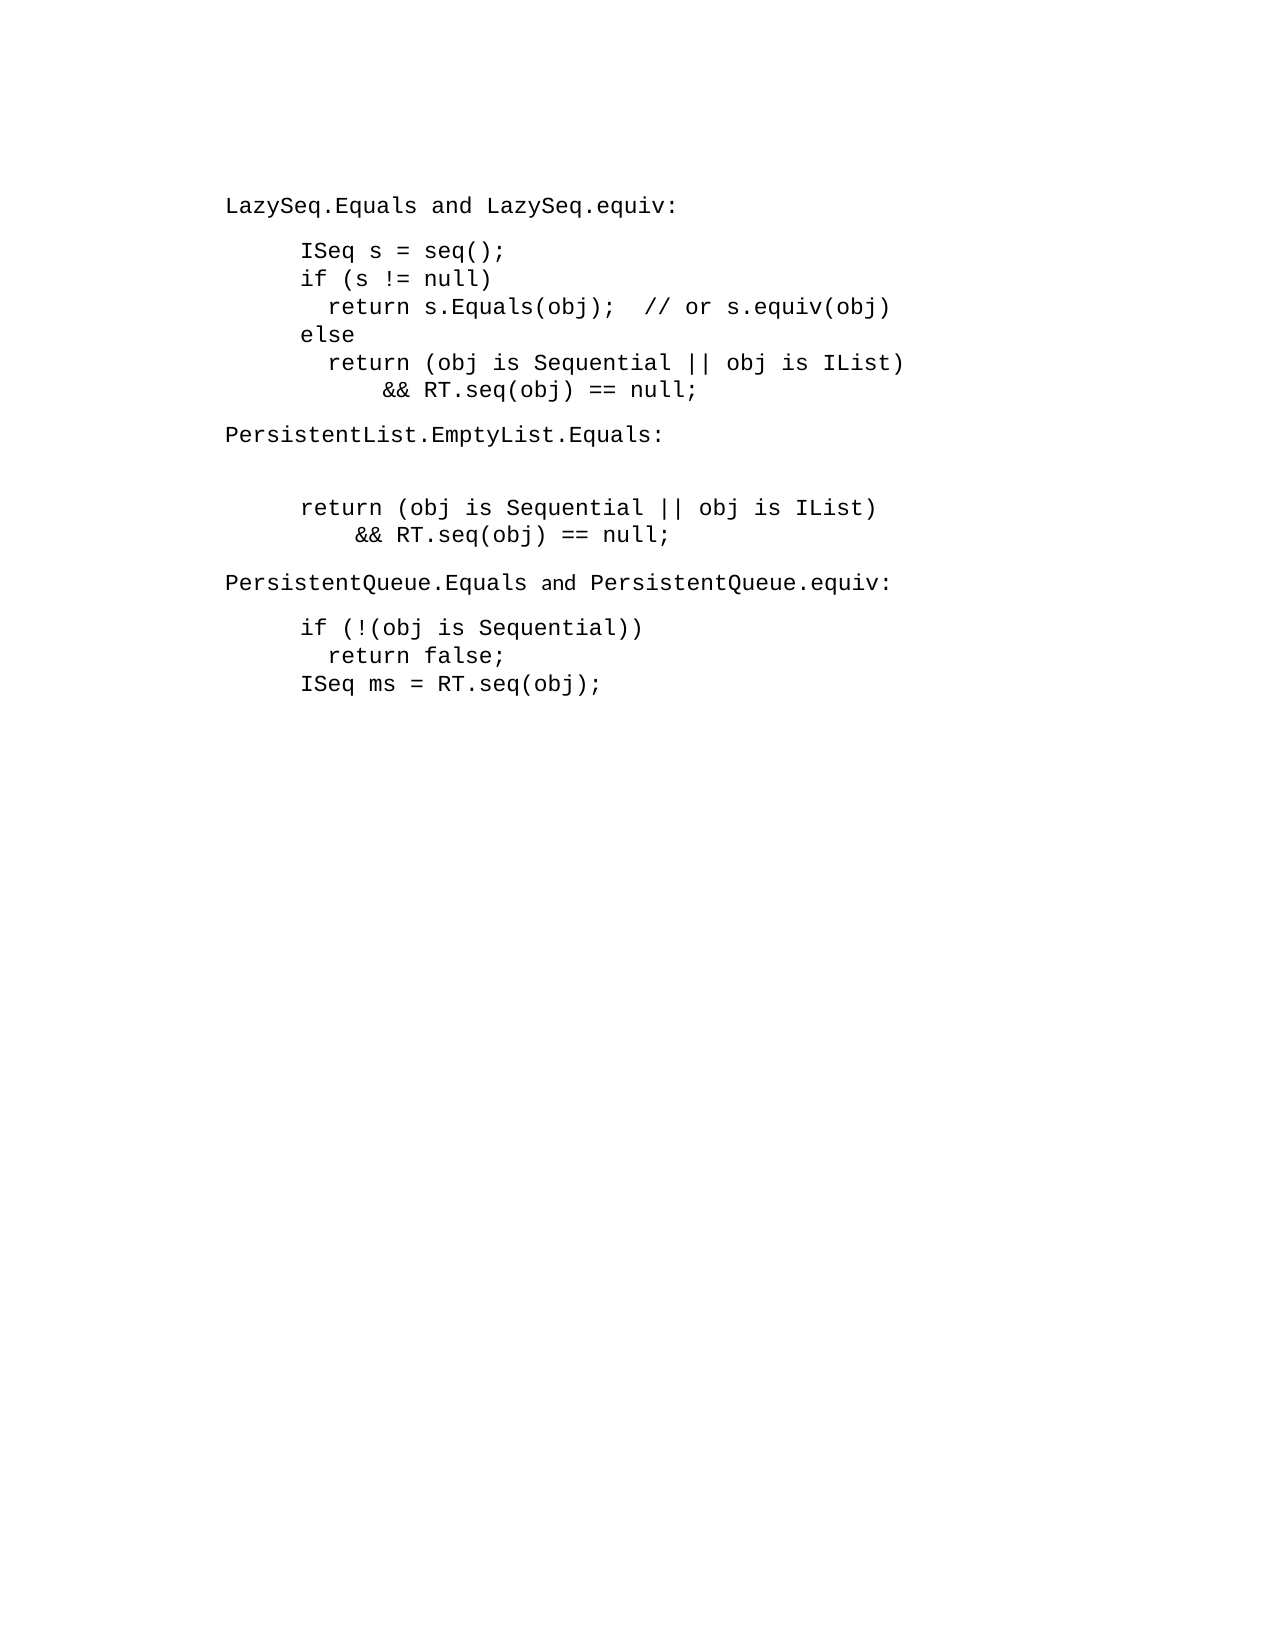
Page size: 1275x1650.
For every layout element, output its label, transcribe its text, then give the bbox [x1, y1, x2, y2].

text PersistentQueue.Equals and PersistentQueue.equiv: [150, 568, 1125, 597]
text ISeq s = seq(); if (s != null) return s.Equals(obj); // or s.equiv(obj) else return (obj is Sequential || obj is IList) && RT.seq(obj) == null; [300, 239, 1125, 405]
text LazySeq.Equals and LazySeq.equiv: [150, 194, 1125, 221]
text return (obj is Sequential || obj is IList) && RT.seq(obj) == null; [300, 468, 1125, 550]
text if (!(obj is Sequential)) return false; ISeq ms = RT.seq(obj); [300, 616, 1125, 698]
text PersistentList.EmptyList.Equals: [150, 423, 1125, 449]
